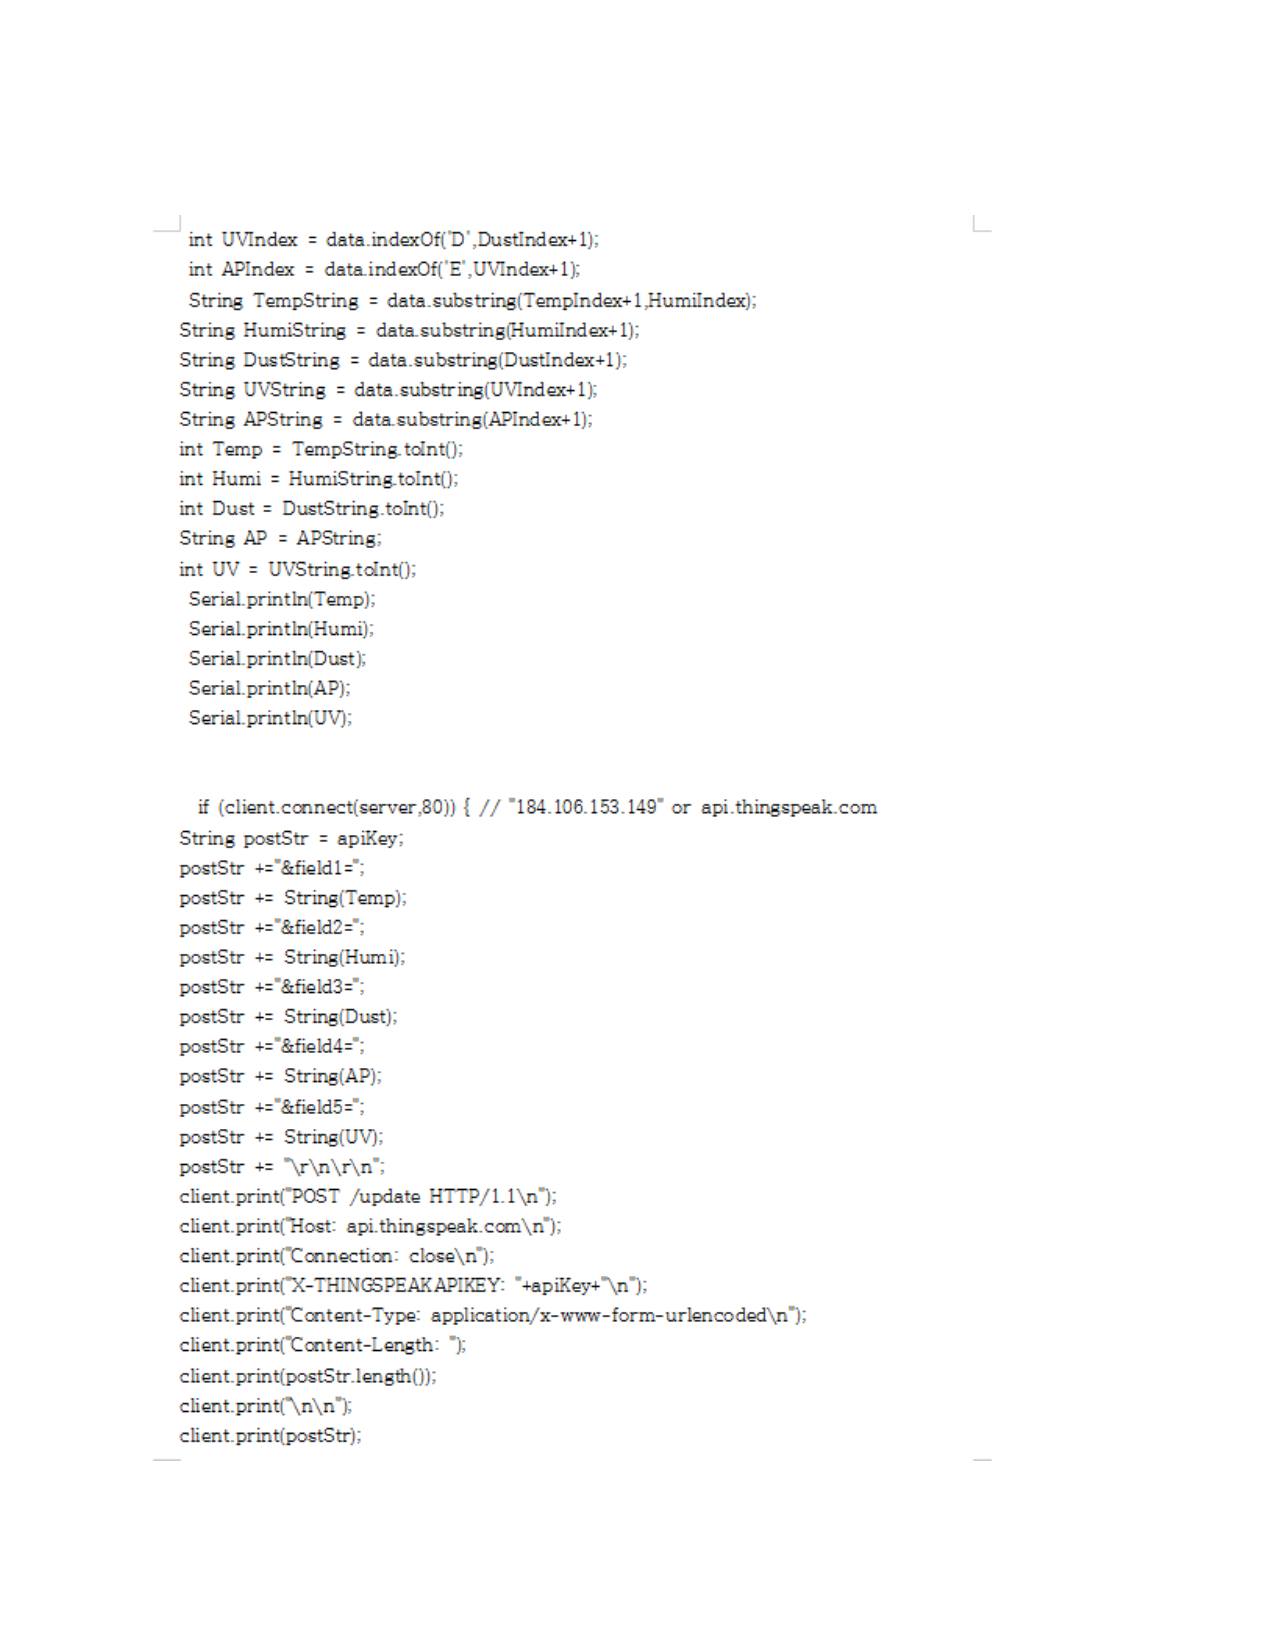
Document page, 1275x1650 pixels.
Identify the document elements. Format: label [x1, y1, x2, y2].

picture [150, 215, 992, 1461]
